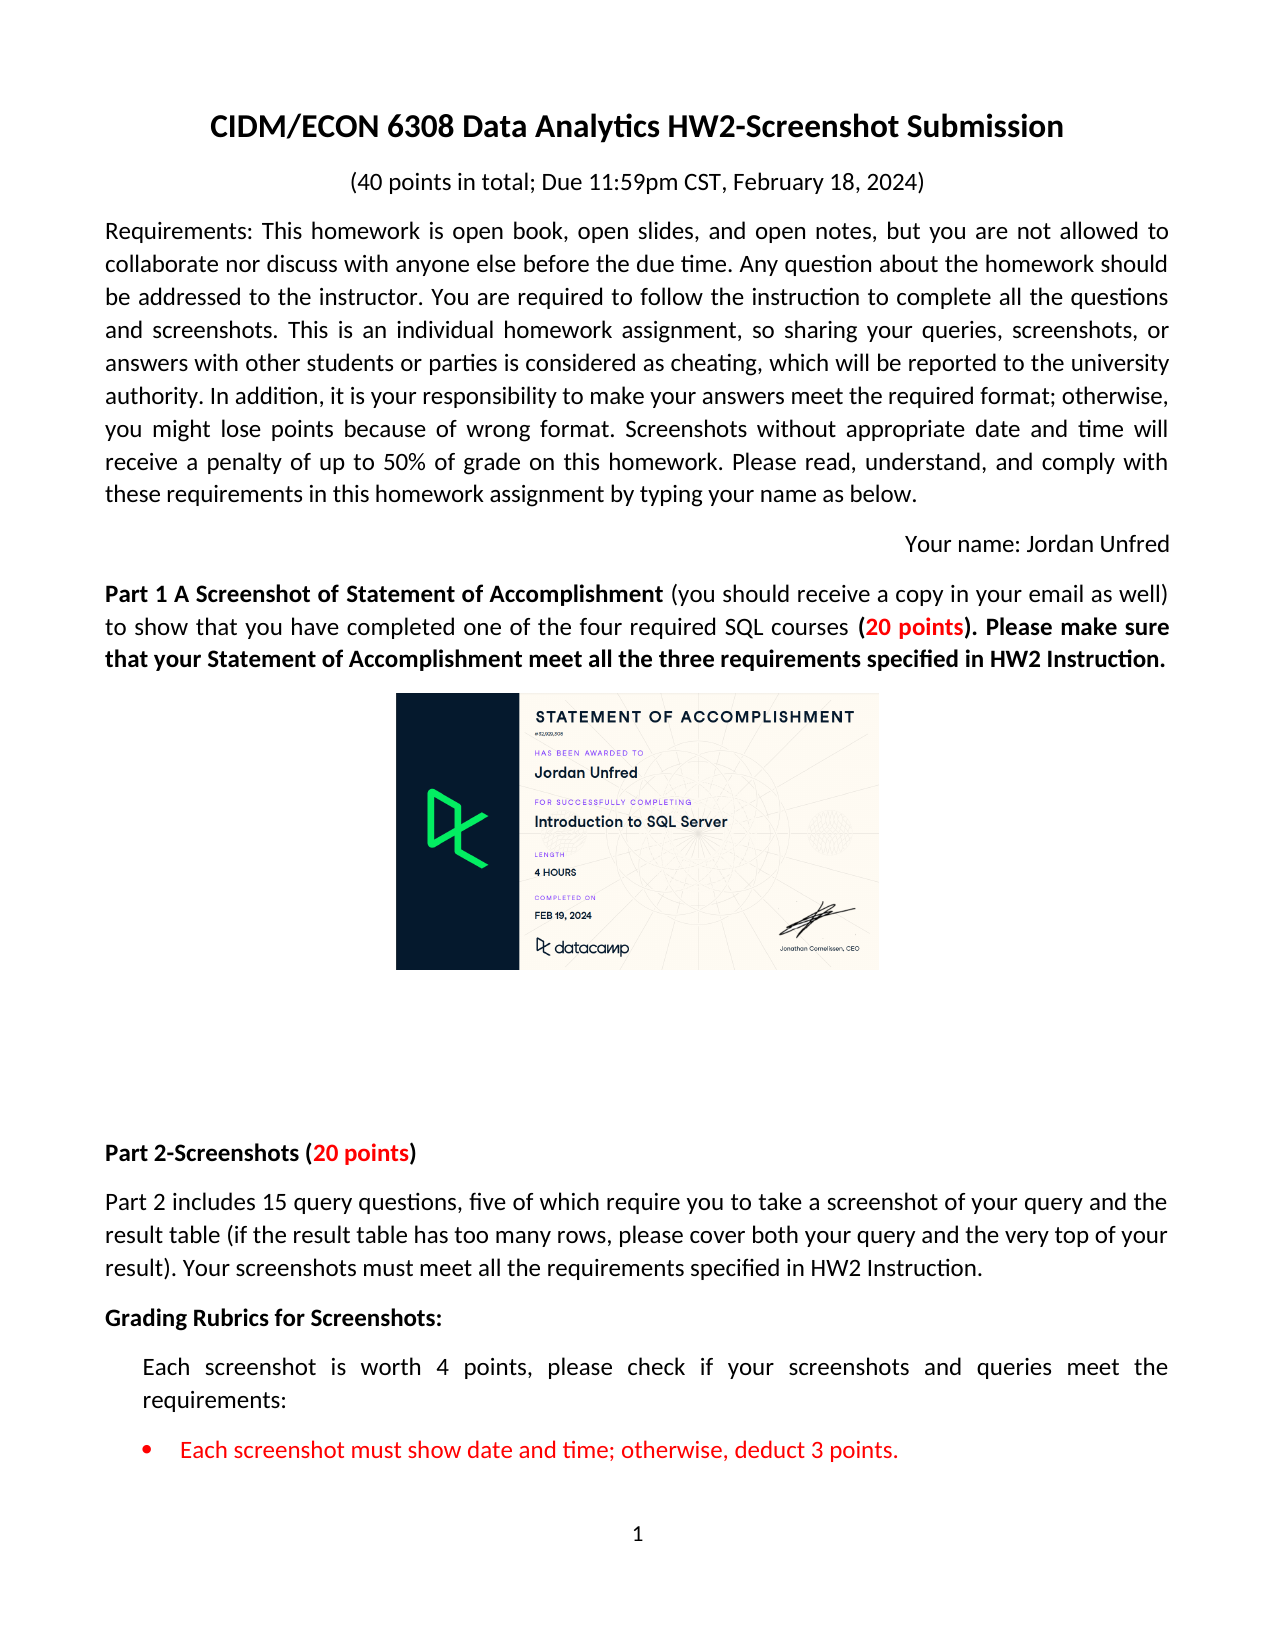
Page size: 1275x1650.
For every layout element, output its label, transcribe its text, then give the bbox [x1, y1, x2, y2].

text Part 2 includes 15 query questions, five of which require you to take a screenshot of your query and the result table (if the result table has too many rows, please cover both your query and the very top of your result). Your screenshots must meet all the requirements specified in HW2 Instruction. [105, 1186, 1170, 1283]
text (40 points in total; Due 11:59pm CST, February 18, 2024) [105, 166, 1170, 196]
text Your name: Jordan Unfred [105, 528, 1170, 559]
text Part 2-Screenshots (20 points) [105, 1137, 1170, 1167]
list Each screenshot must show date and time; otherwise, deduct 3 points. [142, 1434, 1170, 1464]
text Part 1 A Screenshot of Statement of Accomplishment (you should receive a copy in your email as well) to show that you have completed one of the four required SQL courses (20 points). Please make sure that your Statement of Accomplishment meet all the three requirements specified in HW2 Instruction. [105, 578, 1170, 674]
text Grading Rubrics for Screenshots: [105, 1302, 1170, 1332]
text Each screenshot is worth 4 points, please check if your screenshots and queries meet the requirements: [142, 1351, 1170, 1415]
text CIDM/ECON 6308 Data Analytics HW2-Screenshot Submission [105, 105, 1170, 146]
text Requirements: This homework is open book, open slides, and open notes, but you are not allowed to collaborate nor discuss with anyone else before the due time. Any question about the homework should be addressed to the instructor. You are required to follow the instruction to complete all the questions and screenshots. This is an individual homework assignment, so sharing your queries, screenshots, or answers with other students or parties is considered as cheating, which will be reported to the university authority. In addition, it is your responsibility to make your answers meet the required format; otherwise, you might lose points because of wrong format. Screenshots without appropriate date and time will receive a penalty of up to 50% of grade on this homework. Please read, understand, and comply with these requirements in this homework assignment by typing your name as below. [105, 215, 1170, 509]
picture [396, 693, 879, 970]
